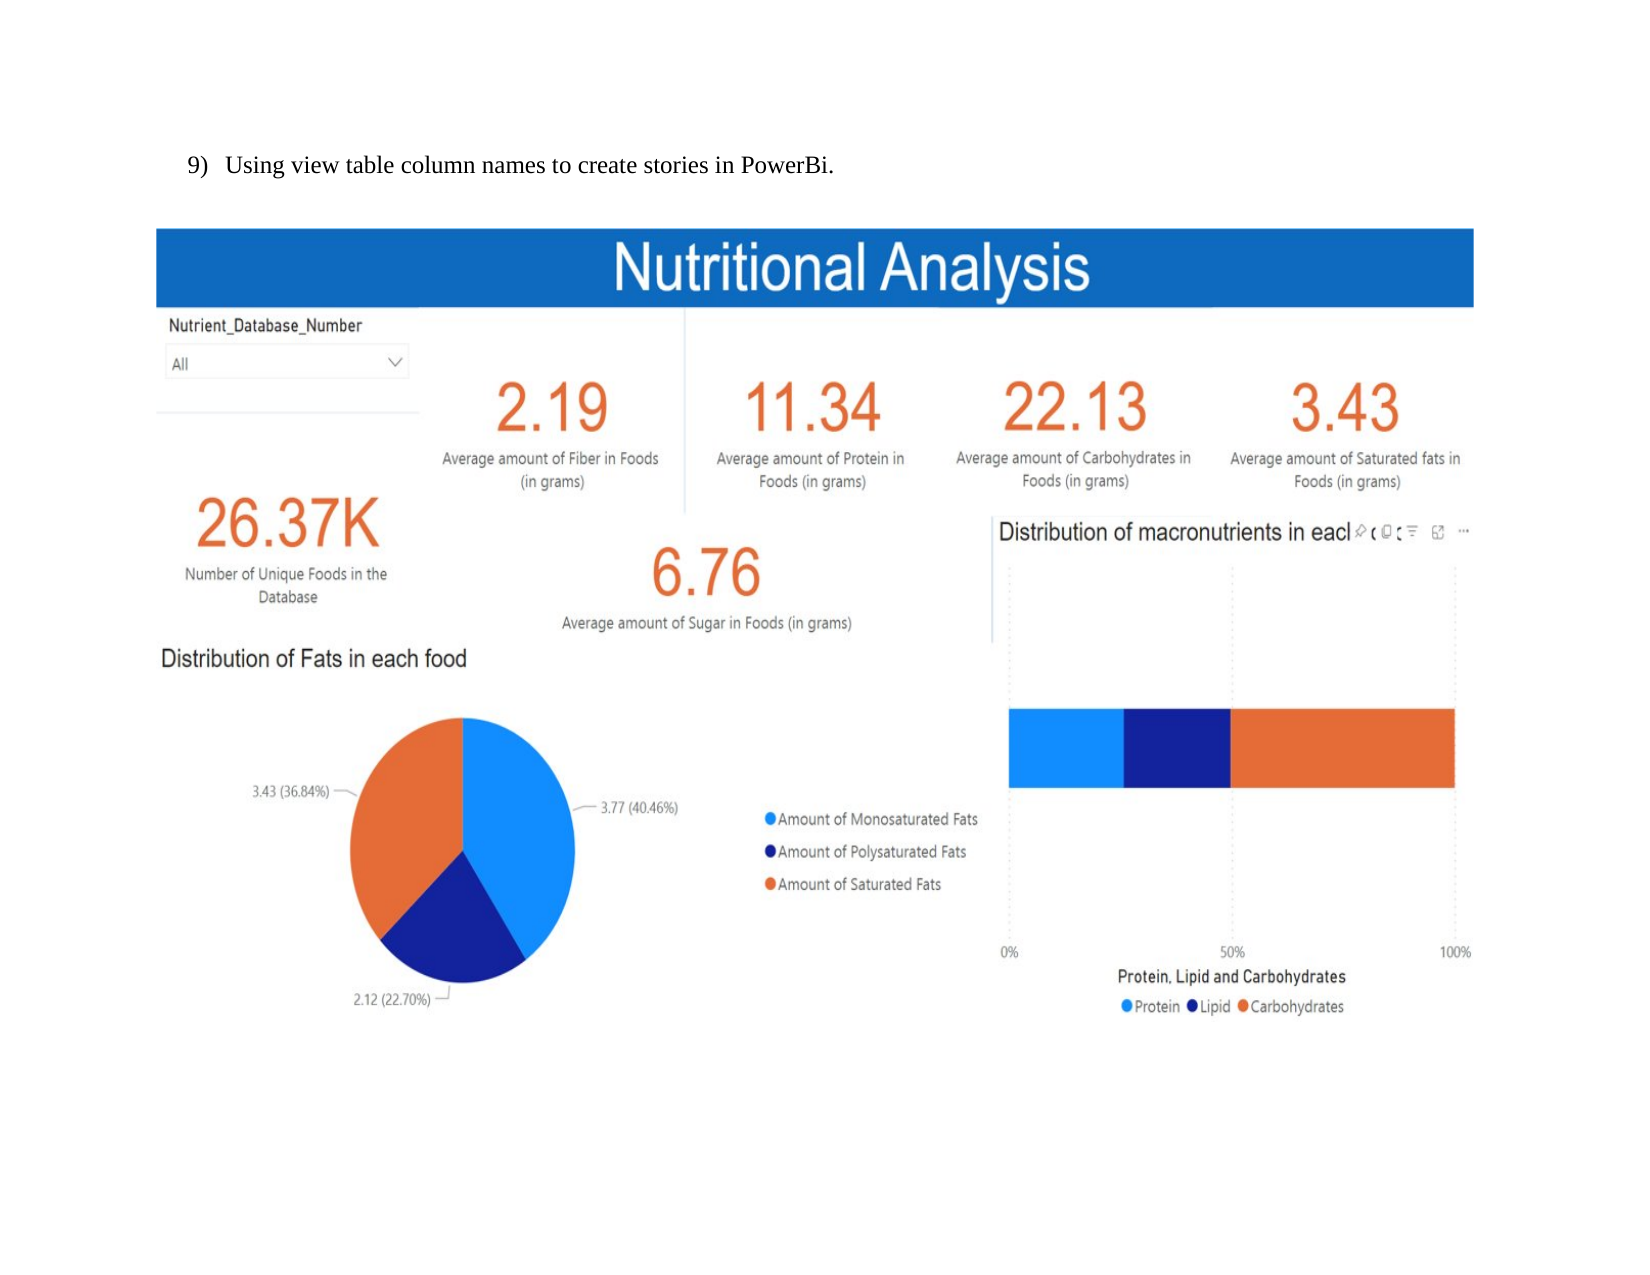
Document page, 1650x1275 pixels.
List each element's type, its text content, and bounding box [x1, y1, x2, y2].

picture [156, 228, 1474, 1022]
list Using view table column names to create stories in PowerBi. [187, 150, 1500, 179]
